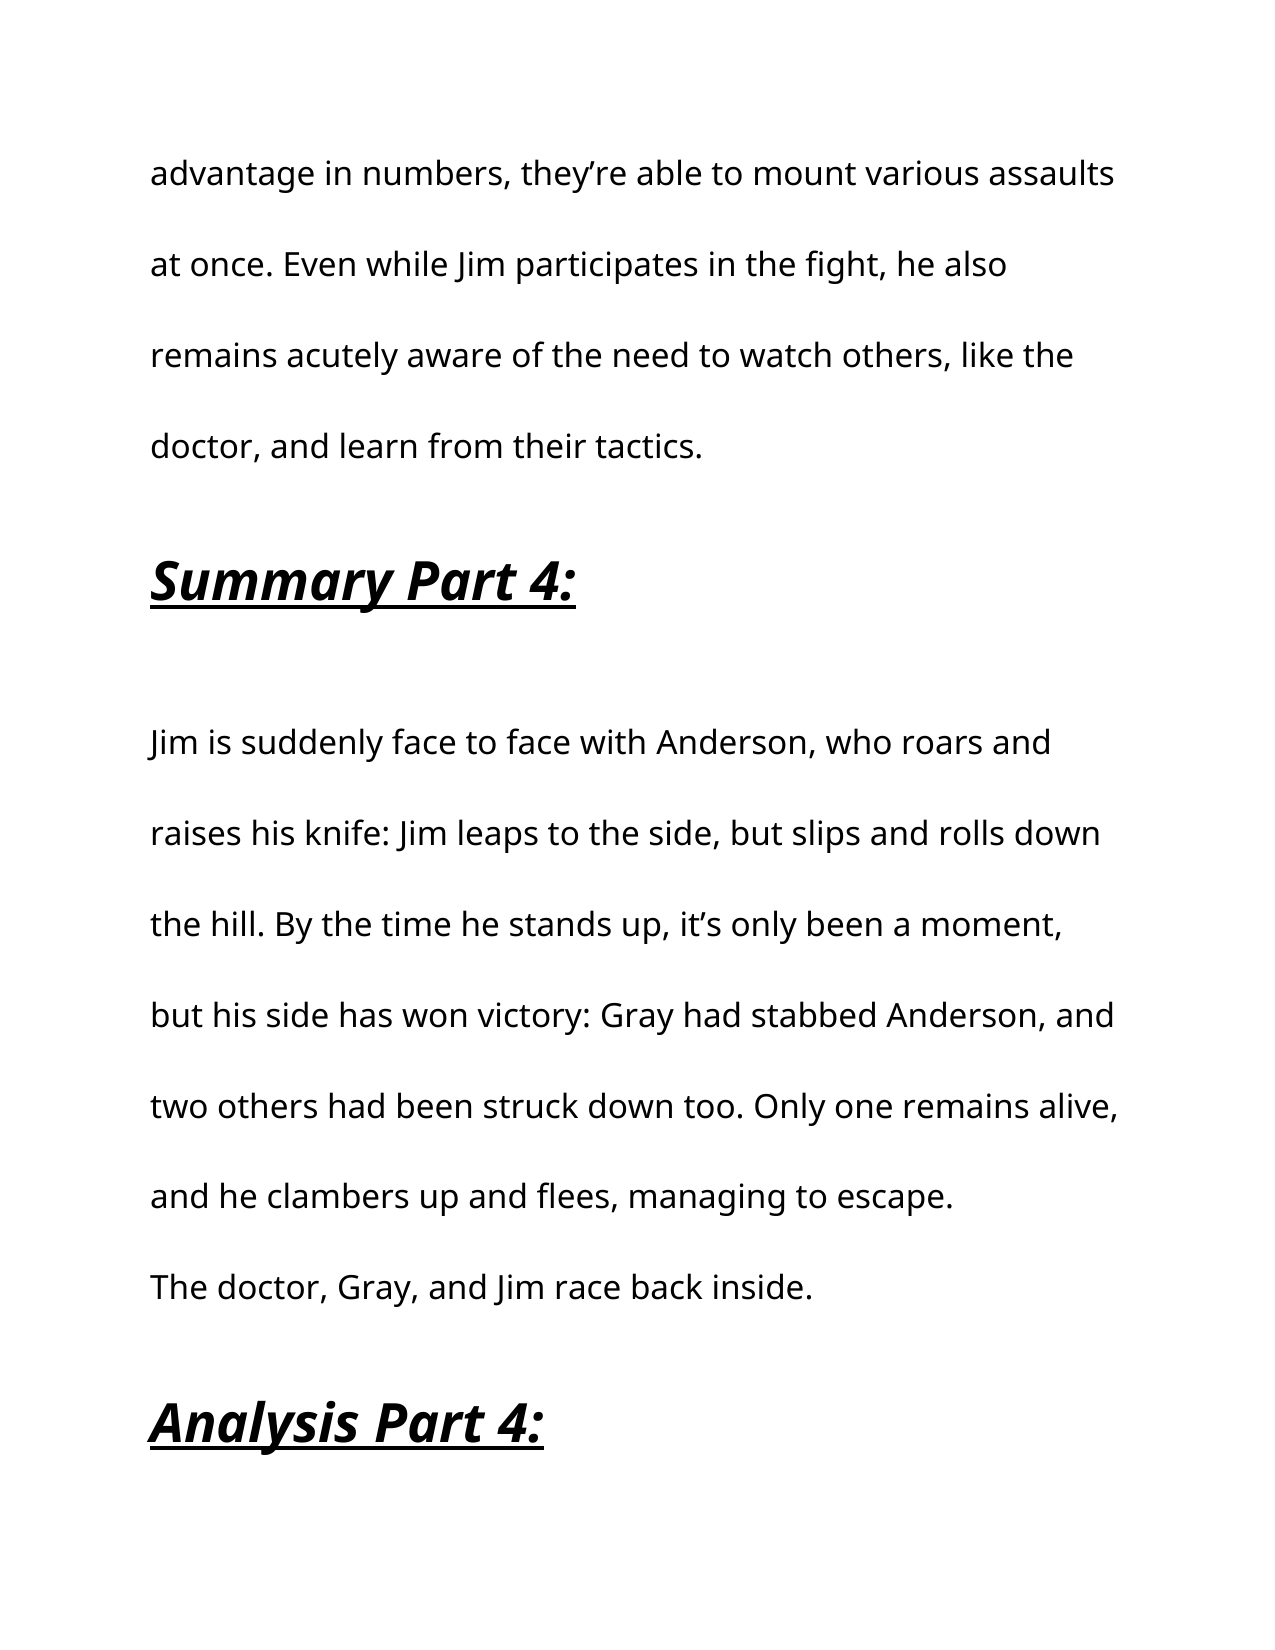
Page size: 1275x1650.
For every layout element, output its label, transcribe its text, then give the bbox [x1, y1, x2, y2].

text Summary Part 4: [150, 542, 1125, 616]
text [150, 150, 1125, 468]
text Jim is suddenly face to face with Anderson, who roars and raises his knife: Jim leaps to the side, but slips and rolls down the hill. By the time he stands up, it’s only been a moment, but his side has won victory: Gray had stabbed Anderson, and two others had been struck down too. Only one remains alive, and he clambers up and flees, managing to escape. The doctor, Gray, and Jim race back inside. [150, 719, 1125, 1309]
text Analysis Part 4: [150, 1384, 1125, 1458]
